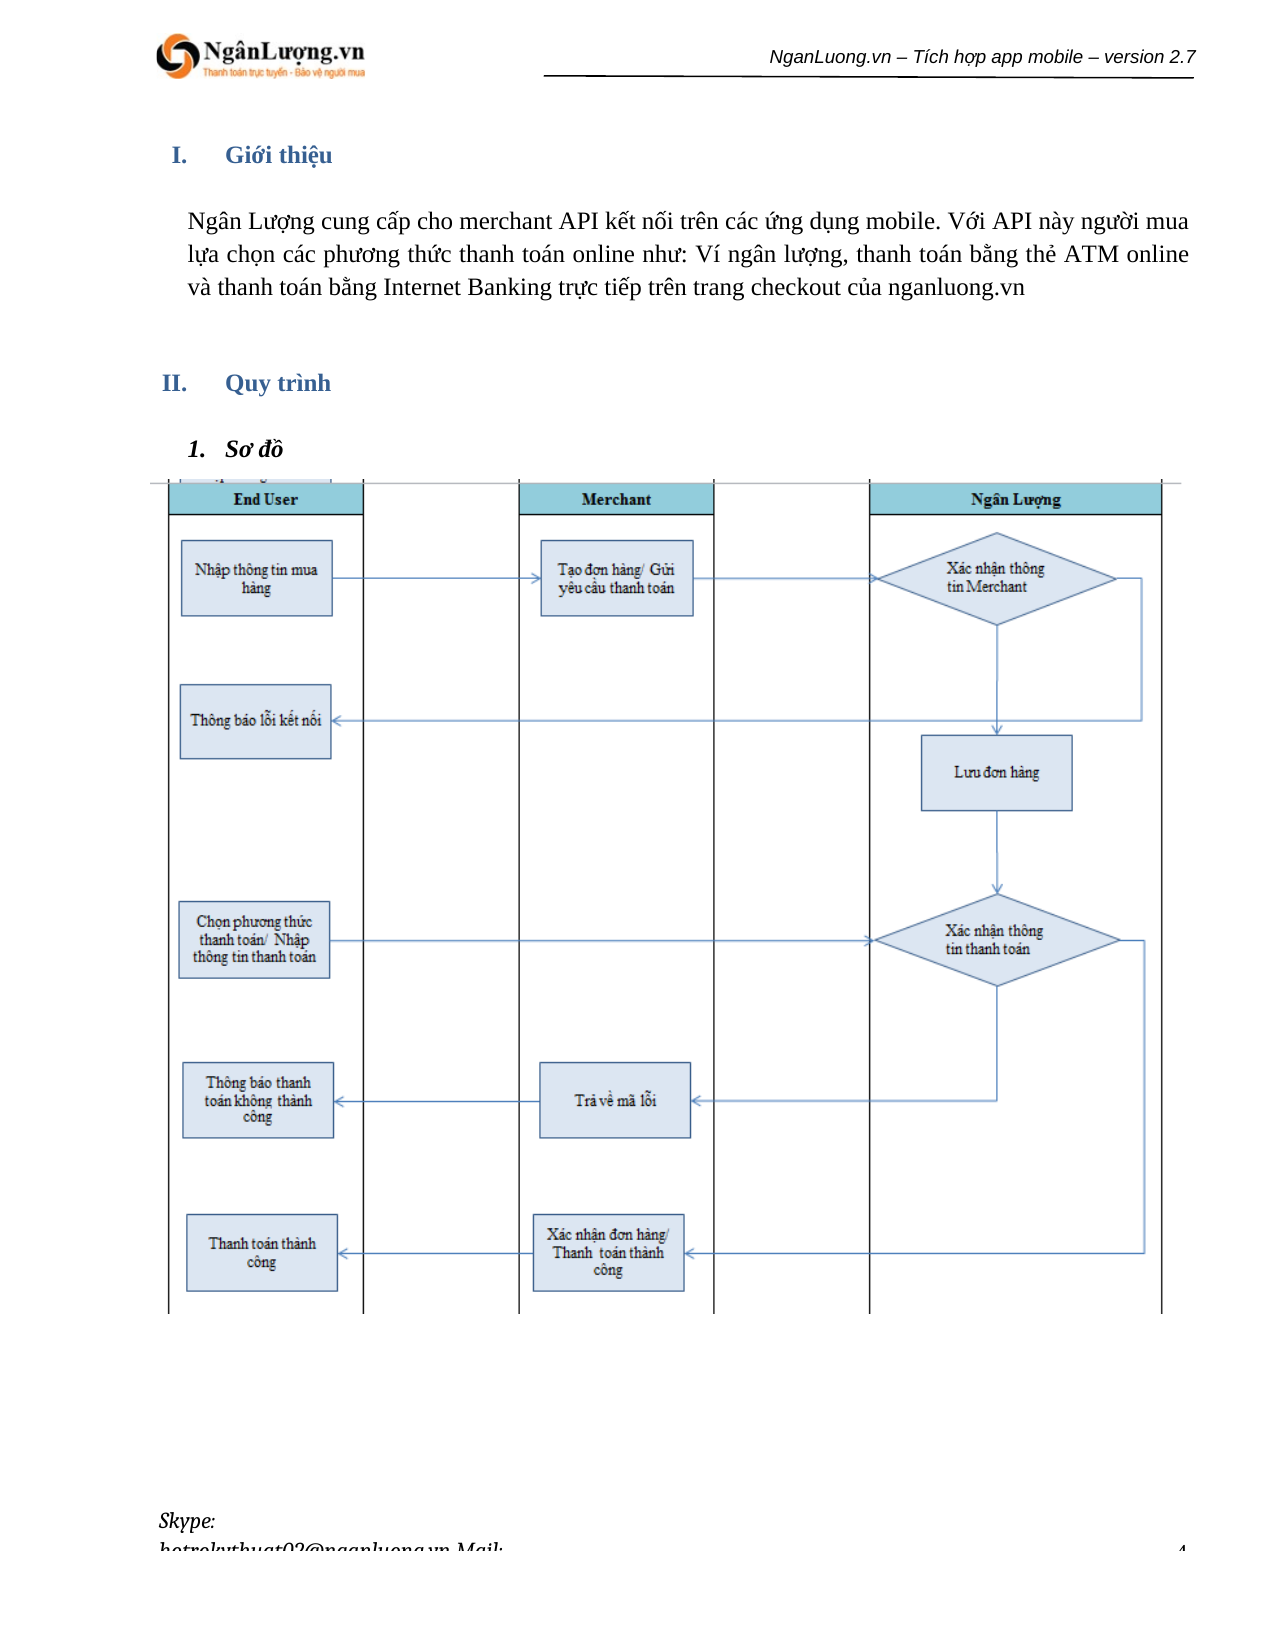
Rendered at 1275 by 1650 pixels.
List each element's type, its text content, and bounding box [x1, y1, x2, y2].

subtitle Quy trình [162, 368, 1202, 396]
subtitle Giới thiệu [171, 140, 1202, 169]
picture [156, 33, 366, 79]
picture [150, 479, 1182, 1314]
subtitle Sơ đồ [187, 434, 1202, 463]
text Ngân Lượng cung cấp cho merchant API kết nối trên các ứng dụng mobile. Với API này người mua lựa chọn các phương thức thanh toán online như: Ví ngân lượng, thanh toán bằng thẻ ATM online và thanh toán bằng Internet Banking trực tiếp trên trang checkout của nganluong.vn [187, 206, 1190, 301]
